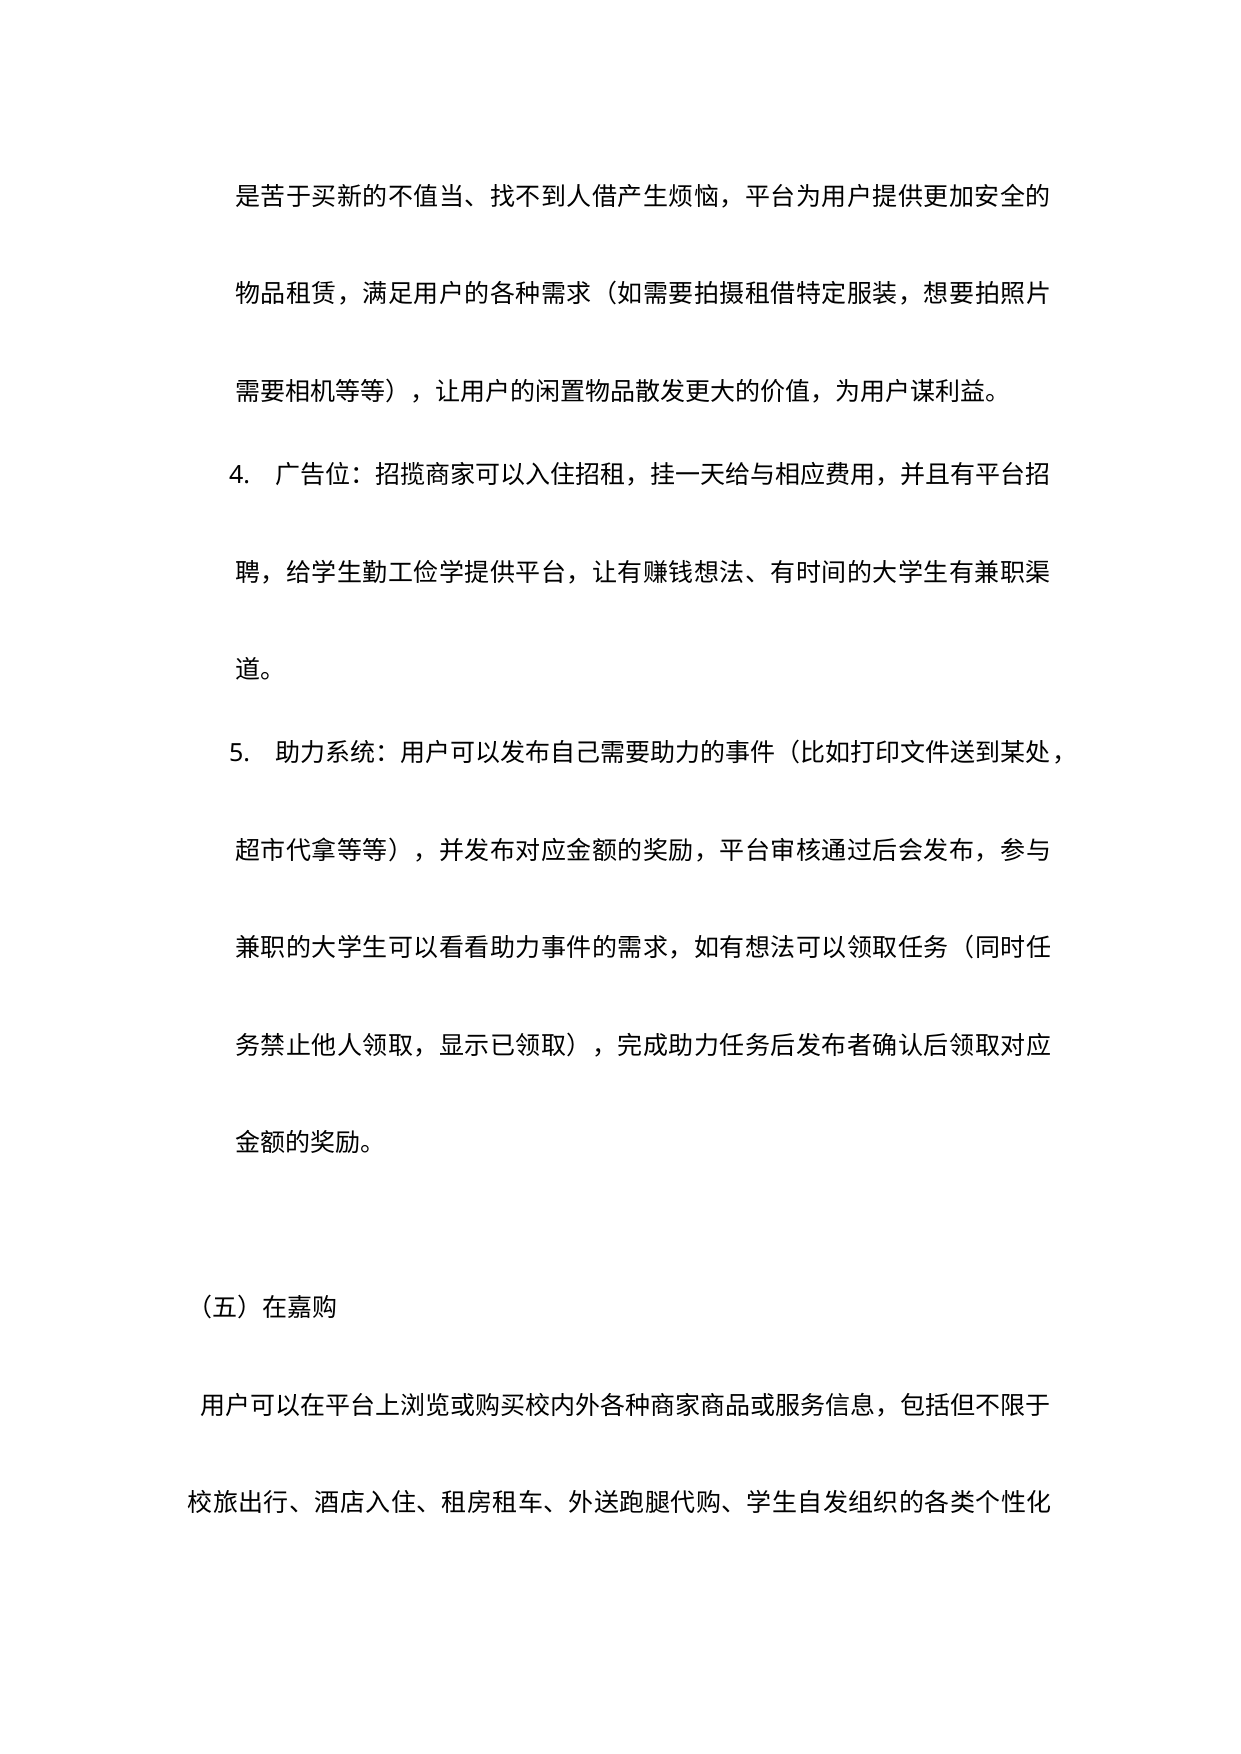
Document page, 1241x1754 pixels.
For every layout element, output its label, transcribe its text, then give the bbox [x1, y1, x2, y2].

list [229, 162, 1053, 422]
list 广告位：招揽商家可以入住招租，挂一天给与相应费用，并且有平台招聘，给学生勤工俭学提供平台，让有赚钱想法、有时间的大学生有兼职渠道。 [229, 440, 1053, 700]
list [187, 1273, 1053, 1533]
list 助力系统：用户可以发布自己需要助力的事件（比如打印文件送到某处，超市代拿等等），并发布对应金额的奖励，平台审核通过后会发布，参与兼职的大学生可以看看助力事件的需求，如有想法可以领取任务（同时任务禁止他人领取，显示已领取），完成助力任务后发布者确认后领取对应金额的奖励。 [229, 718, 1053, 1173]
